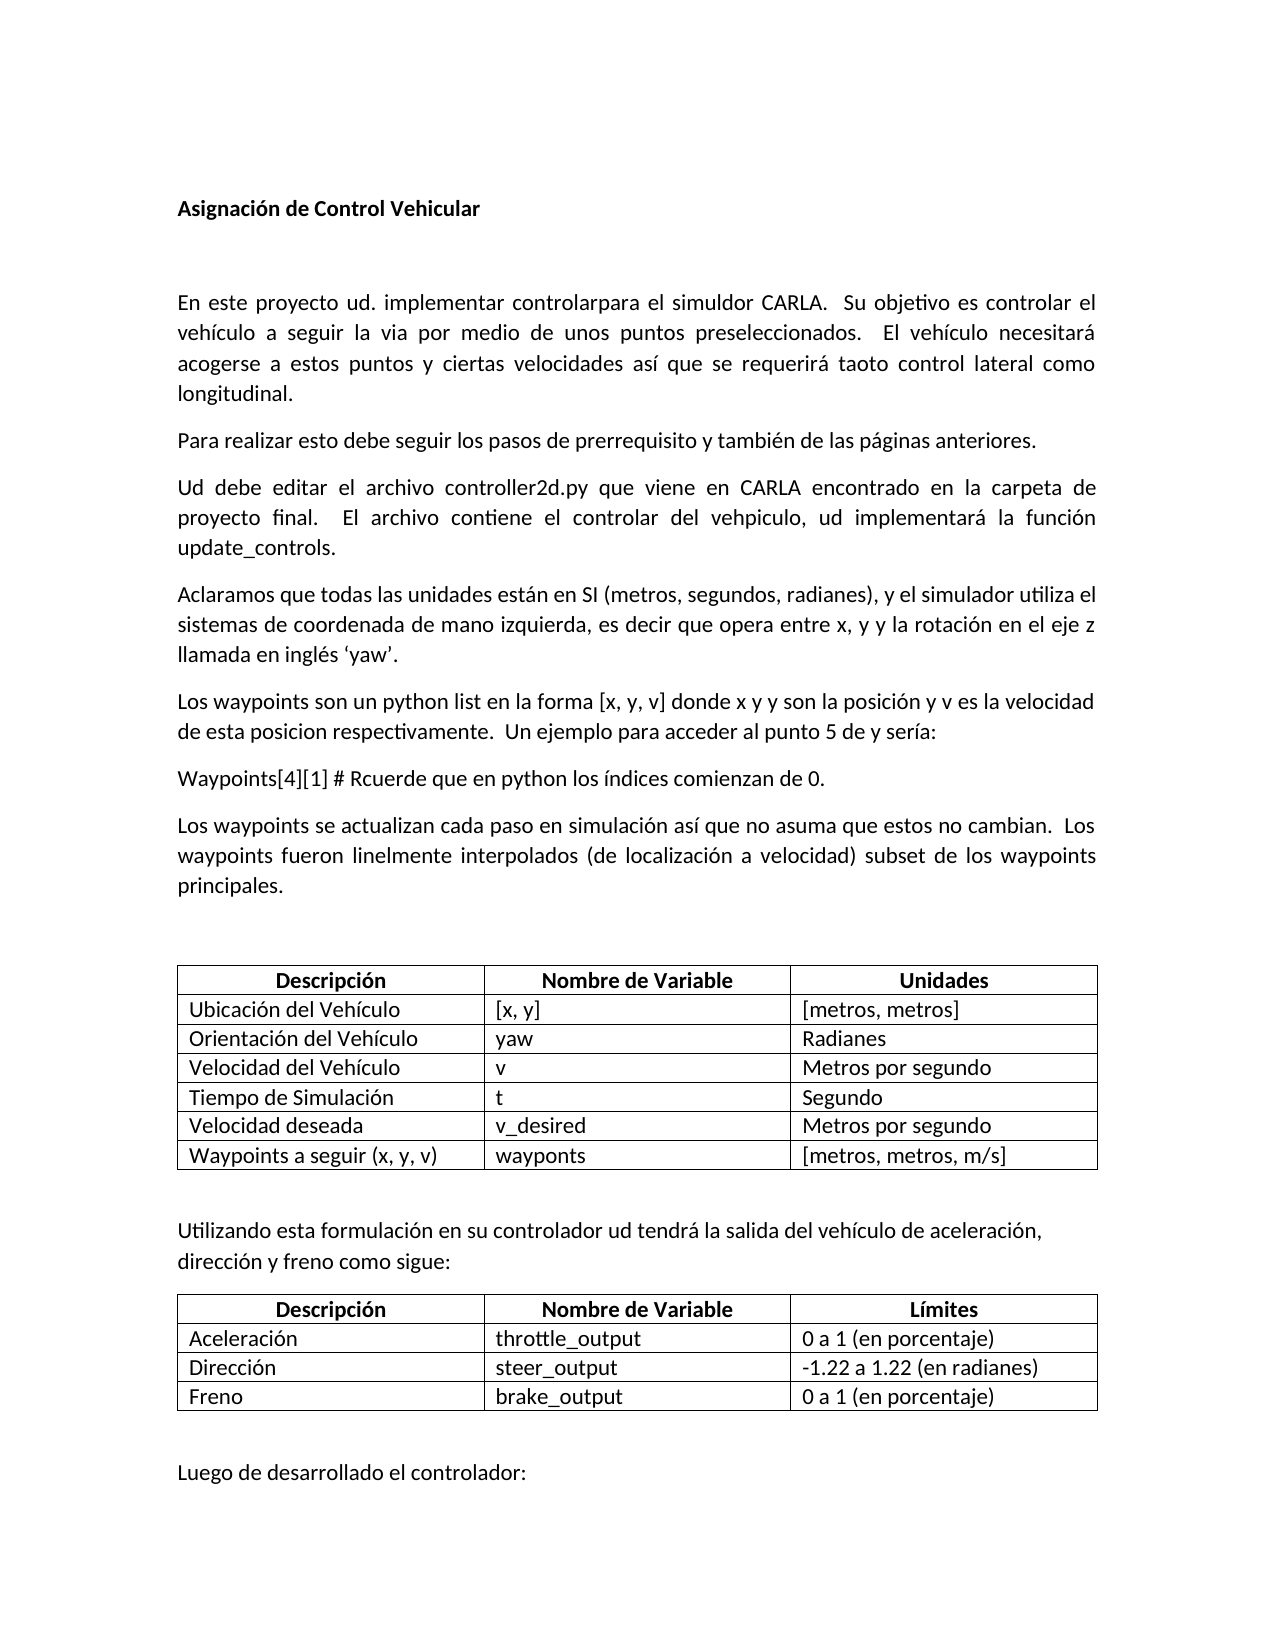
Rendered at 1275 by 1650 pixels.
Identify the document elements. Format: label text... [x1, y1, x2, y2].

table_cell Orientación del Vehículo [178, 1025, 484, 1052]
table_cell Tiempo de Simulación [178, 1083, 484, 1111]
table_header Nombre de Variable [485, 1295, 790, 1323]
table_cell v_desired [485, 1112, 790, 1140]
table_cell Metros por segundo [791, 1112, 1097, 1140]
table_cell throttle_output [485, 1324, 790, 1352]
table_cell 0 a 1 (en porcentaje) [791, 1324, 1097, 1352]
table_cell Ubicación del Vehículo [178, 995, 484, 1023]
table_cell Freno [178, 1382, 484, 1410]
table_header Unidades [791, 966, 1097, 994]
table_cell Velocidad del Vehículo [178, 1054, 484, 1082]
text Aclaramos que todas las unidades están en SI (metros, segundos, radianes), y el simulador utiliza el sistemas de coordenada de mano izquierda, es decir que opera entre x, y y la rotación en el eje z llamada en inglés ‘yaw’. [177, 580, 1098, 668]
text Los waypoints se actualizan cada paso en simulación así que no asuma que estos no cambian. Los waypoints fueron linelmente interpolados (de localización a velocidad) subset de los waypoints principales. [177, 811, 1098, 899]
table_cell [metros, metros] [791, 995, 1097, 1023]
text Luego de desarrollado el controlador: [177, 1458, 1098, 1486]
text Utilizando esta formulación en su controlador ud tendrá la salida del vehículo de aceleración, dirección y freno como sigue: [177, 1217, 1098, 1275]
table_cell Dirección [178, 1353, 484, 1381]
table_cell yaw [485, 1025, 790, 1052]
table_cell Segundo [791, 1083, 1097, 1111]
table_cell 0 a 1 (en porcentaje) [791, 1382, 1097, 1410]
text Para realizar esto debe seguir los pasos de prerrequisito y también de las páginas anteriores. [177, 426, 1098, 454]
table_cell v [485, 1054, 790, 1082]
table_cell steer_output [485, 1353, 790, 1381]
table_cell t [485, 1083, 790, 1111]
table_header Descripción [178, 1295, 484, 1323]
table_cell Metros por segundo [791, 1054, 1097, 1082]
table_header Límites [791, 1295, 1097, 1323]
table_cell Waypoints a seguir (x, y, v) [178, 1141, 484, 1169]
table_cell [x, y] [485, 995, 790, 1023]
table_cell wayponts [485, 1141, 790, 1169]
table_cell -1.22 a 1.22 (en radianes) [791, 1353, 1097, 1381]
text Los waypoints son un python list en la forma [x, y, v] donde x y y son la posición y v es la velocidad de esta posicion respectivamente. Un ejemplo para acceder al punto 5 de y sería: [177, 687, 1098, 745]
table_cell brake_output [485, 1382, 790, 1410]
text En este proyecto ud. implementar controlarpara el simuldor CARLA. Su objetivo es controlar el vehículo a seguir la via por medio de unos puntos preseleccionados. El vehículo necesitará acogerse a estos puntos y ciertas velocidades así que se requerirá taoto control lateral como longitudinal. [177, 288, 1098, 407]
table_cell Aceleración [178, 1324, 484, 1352]
table_cell Radianes [791, 1025, 1097, 1052]
text Waypoints[4][1] # Rcuerde que en python los índices comienzan de 0. [177, 764, 1098, 792]
table_header Nombre de Variable [485, 966, 790, 994]
text Asignación de Control Vehicular [177, 194, 1098, 222]
table_header Descripción [178, 966, 484, 994]
text Ud debe editar el archivo controller2d.py que viene en CARLA encontrado en la carpeta de proyecto final. El archivo contiene el controlar del vehpiculo, ud implementará la función update_controls. [177, 473, 1098, 561]
table_cell Velocidad deseada [178, 1112, 484, 1140]
table_cell [metros, metros, m/s] [791, 1141, 1097, 1169]
